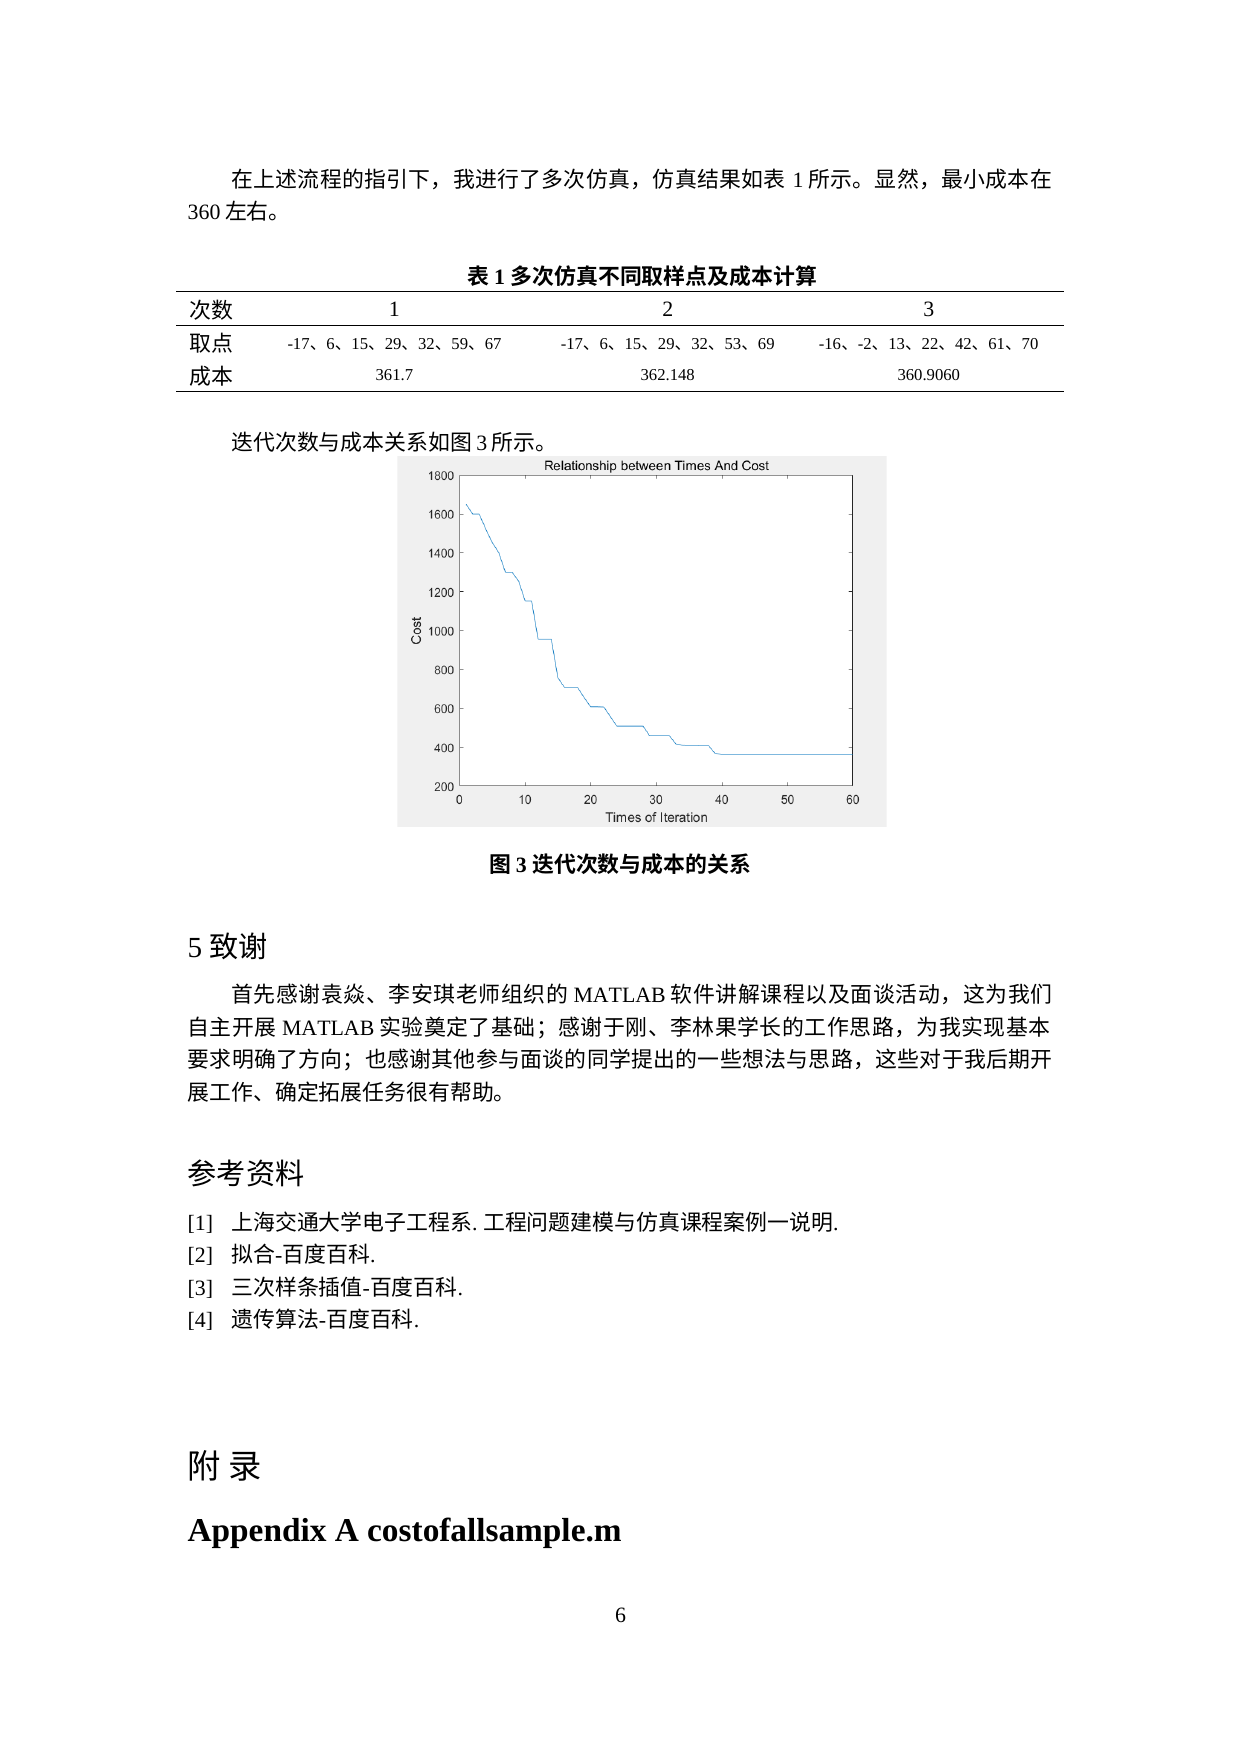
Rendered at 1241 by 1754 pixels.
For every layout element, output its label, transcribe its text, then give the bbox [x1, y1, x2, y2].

table_header 次数 [176, 292, 246, 325]
table_cell 361.7 [246, 358, 542, 391]
list 遗传算法-百度百科. [187, 1302, 1053, 1334]
text 参考资料 [187, 1139, 1053, 1204]
table_header 1 [246, 292, 542, 325]
picture [397, 456, 887, 827]
list 拟合-百度百科. [187, 1237, 1053, 1269]
text Appendix A costofallsample.m [187, 1497, 1053, 1562]
list 上海交通大学电子工程系. 工程问题建模与仿真课程案例一说明. [187, 1204, 1053, 1237]
table_cell 取点 [176, 326, 246, 358]
table_cell -16、-2、13、22、42、61、70 [793, 326, 1064, 358]
text 迭代次数与成本关系如图3所示。 [187, 424, 1053, 457]
table_header 2 [542, 292, 793, 325]
text 在上述流程的指引下，我进行了多次仿真，仿真结果如表1所示。显然，最小成本在360左右。 [187, 161, 1053, 226]
text 5 致谢 [187, 912, 1053, 977]
text 图3 迭代次数与成本的关系 [187, 847, 1053, 879]
text 表1 多次仿真不同取样点及成本计算 [187, 259, 1053, 291]
table_header 3 [793, 292, 1064, 325]
table_cell 成本 [176, 358, 246, 391]
text 附 录 [187, 1432, 1053, 1497]
list 三次样条插值-百度百科. [187, 1269, 1053, 1302]
table_cell 362.148 [542, 358, 793, 391]
table_cell 360.9060 [793, 358, 1064, 391]
text 首先感谢袁焱、李安琪老师组织的MATLAB软件讲解课程以及面谈活动，这为我们自主开展MATLAB实验奠定了基础；感谢于刚、李林果学长的工作思路，为我实现基本要求明确了方向；也感谢其他参与面谈的同学提出的一些想法与思路，这些对于我后期开展工作、确定拓展任务很有帮助。 [187, 977, 1053, 1107]
table_cell -17、6、15、29、32、59、67 [246, 326, 542, 358]
table_cell -17、6、15、29、32、53、69 [542, 326, 793, 358]
